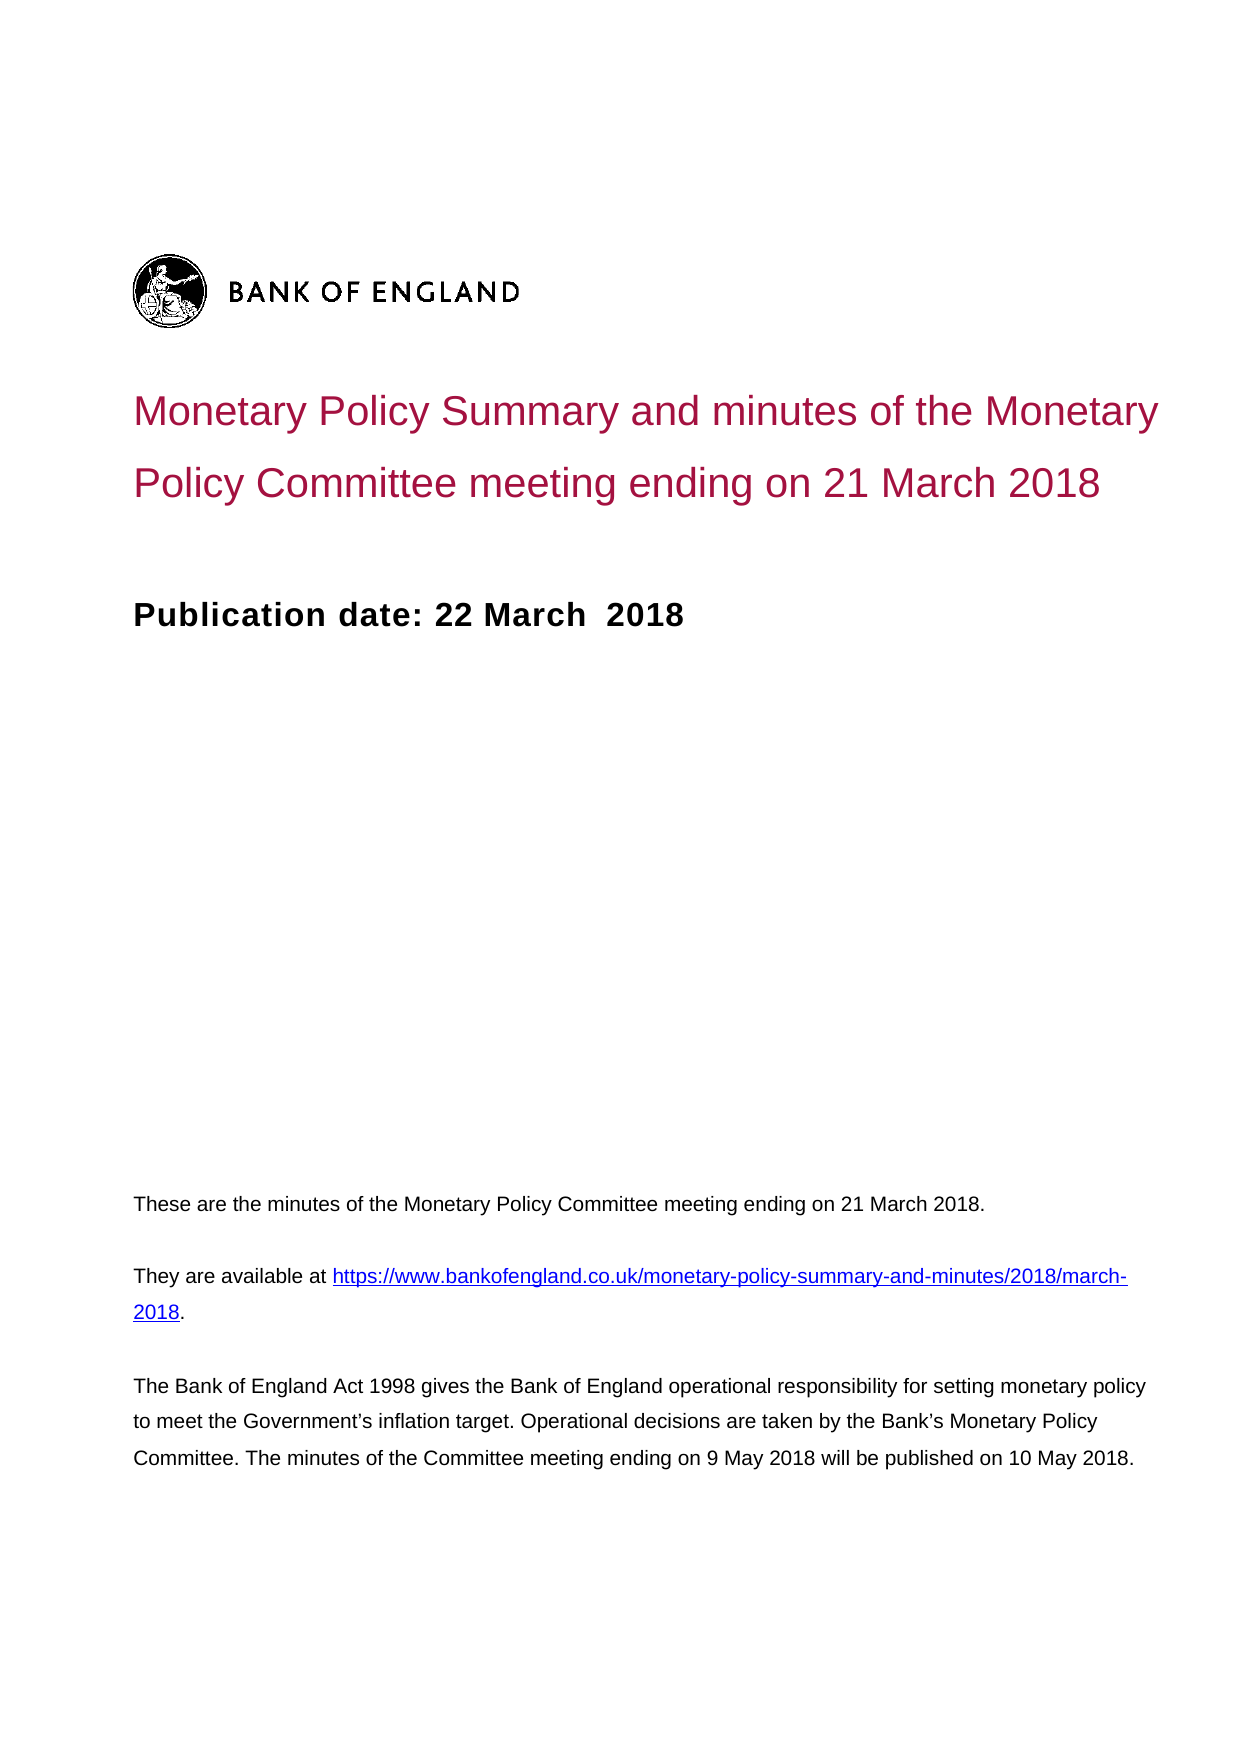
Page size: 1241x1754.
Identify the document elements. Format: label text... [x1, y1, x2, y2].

text These are the minutes of the Monetary Policy Committee meeting ending on 21 March 2018. [133, 1192, 1178, 1216]
text Monetary Policy Summary and minutes of the Monetary Policy Committee meeting ending on 21 March 2018 [133, 387, 1161, 506]
picture [132, 254, 519, 328]
text They are available at https://www.bankofengland.co.uk/monetary-policy-summary-and-minutes/2018/march- 2018. [133, 1264, 1129, 1324]
text The Bank of England Act 1998 gives the Bank of England operational responsibility for setting monetary policy to meet the Government’s inflation target. Operational decisions are taken by the Bank’s Monetary Policy Committee. The minutes of the Committee meeting ending on 9 May 2018 will be published on 10 May 2018. [133, 1373, 1161, 1469]
text Publication date: 22 March 2018 [133, 595, 1178, 633]
